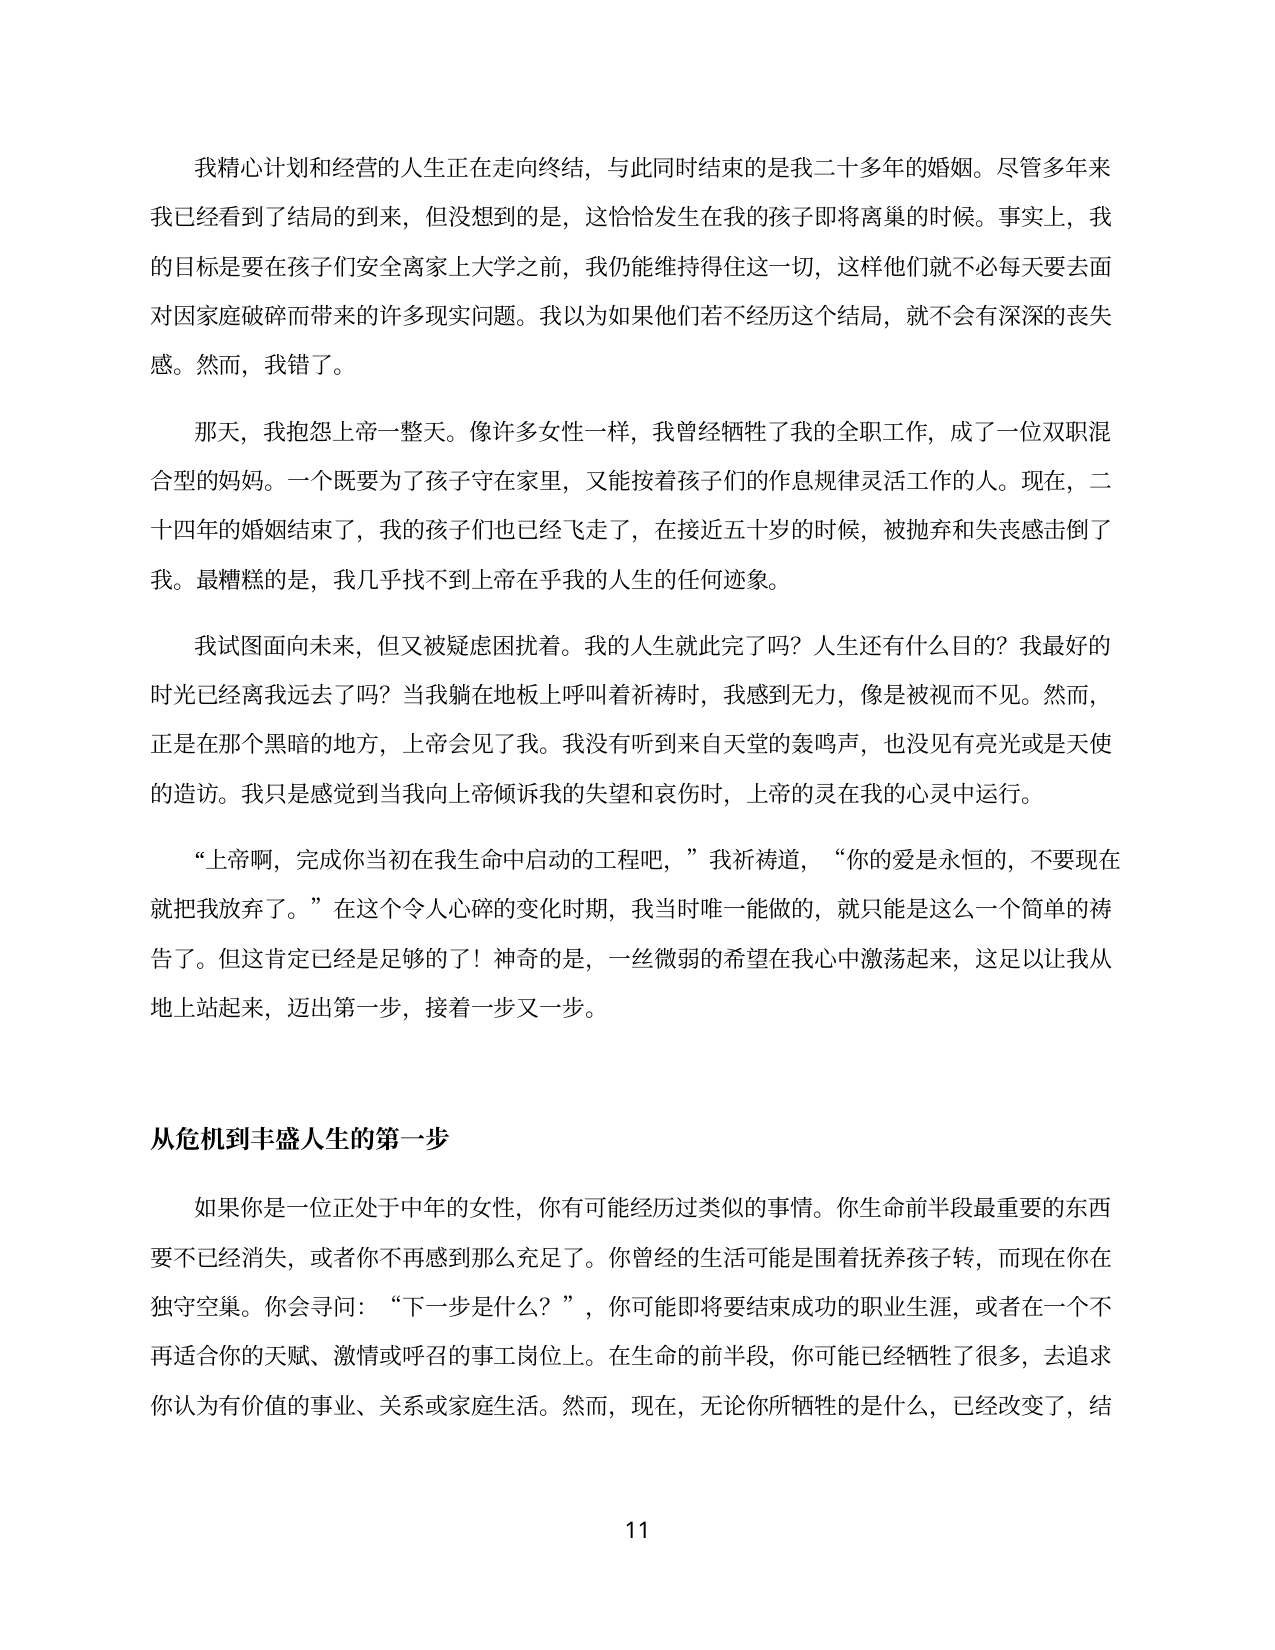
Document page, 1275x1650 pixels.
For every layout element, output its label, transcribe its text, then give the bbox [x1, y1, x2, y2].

text “上帝啊，完成你当初在我生命中启动的工程吧，”我祈祷道，“你的爱是永恒的，不要现在就把我放弃了。”在这个令人心碎的变化时期，我当时唯一能做的，就只能是这么一个简单的祷告了。但这肯定已经是足够的了！神奇的是，一丝微弱的希望在我心中激荡起来，这足以让我从地上站起来，迈出第一步，接着一步又一步。 [150, 842, 1125, 1023]
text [150, 1190, 1125, 1421]
text 从危机到丰盛人生的第一步 [150, 1120, 1125, 1156]
text 那天，我抱怨上帝一整天。像许多女性一样，我曾经牺牲了我的全职工作，成了一位双职混合型的妈妈。一个既要为了孩子守在家里，又能按着孩子们的作息规律灵活工作的人。现在，二十四年的婚姻结束了，我的孩子们也已经飞走了，在接近五十岁的时候，被抛弃和失丧感击倒了我。最糟糕的是，我几乎找不到上帝在乎我的人生的任何迹象。 [150, 413, 1125, 594]
text 我精心计划和经营的人生正在走向终结，与此同时结束的是我二十多年的婚姻。尽管多年来我已经看到了结局的到来，但没想到的是，这恰恰发生在我的孩子即将离巢的时候。事实上，我的目标是要在孩子们安全离家上大学之前，我仍能维持得住这一切，这样他们就不必每天要去面对因家庭破碎而带来的许多现实问题。我以为如果他们若不经历这个结局，就不会有深深的丧失感。然而，我错了。 [150, 150, 1125, 380]
text 我试图面向未来，但又被疑虑困扰着。我的人生就此完了吗？人生还有什么目的？我最好的时光已经离我远去了吗？当我躺在地板上呼叫着祈祷时，我感到无力，像是被视而不见。然而，正是在那个黑暗的地方，上帝会见了我。我没有听到来自天堂的轰鸣声，也没见有亮光或是天使的造访。我只是感觉到当我向上帝倾诉我的失望和哀伤时，上帝的灵在我的心灵中运行。 [150, 628, 1125, 809]
